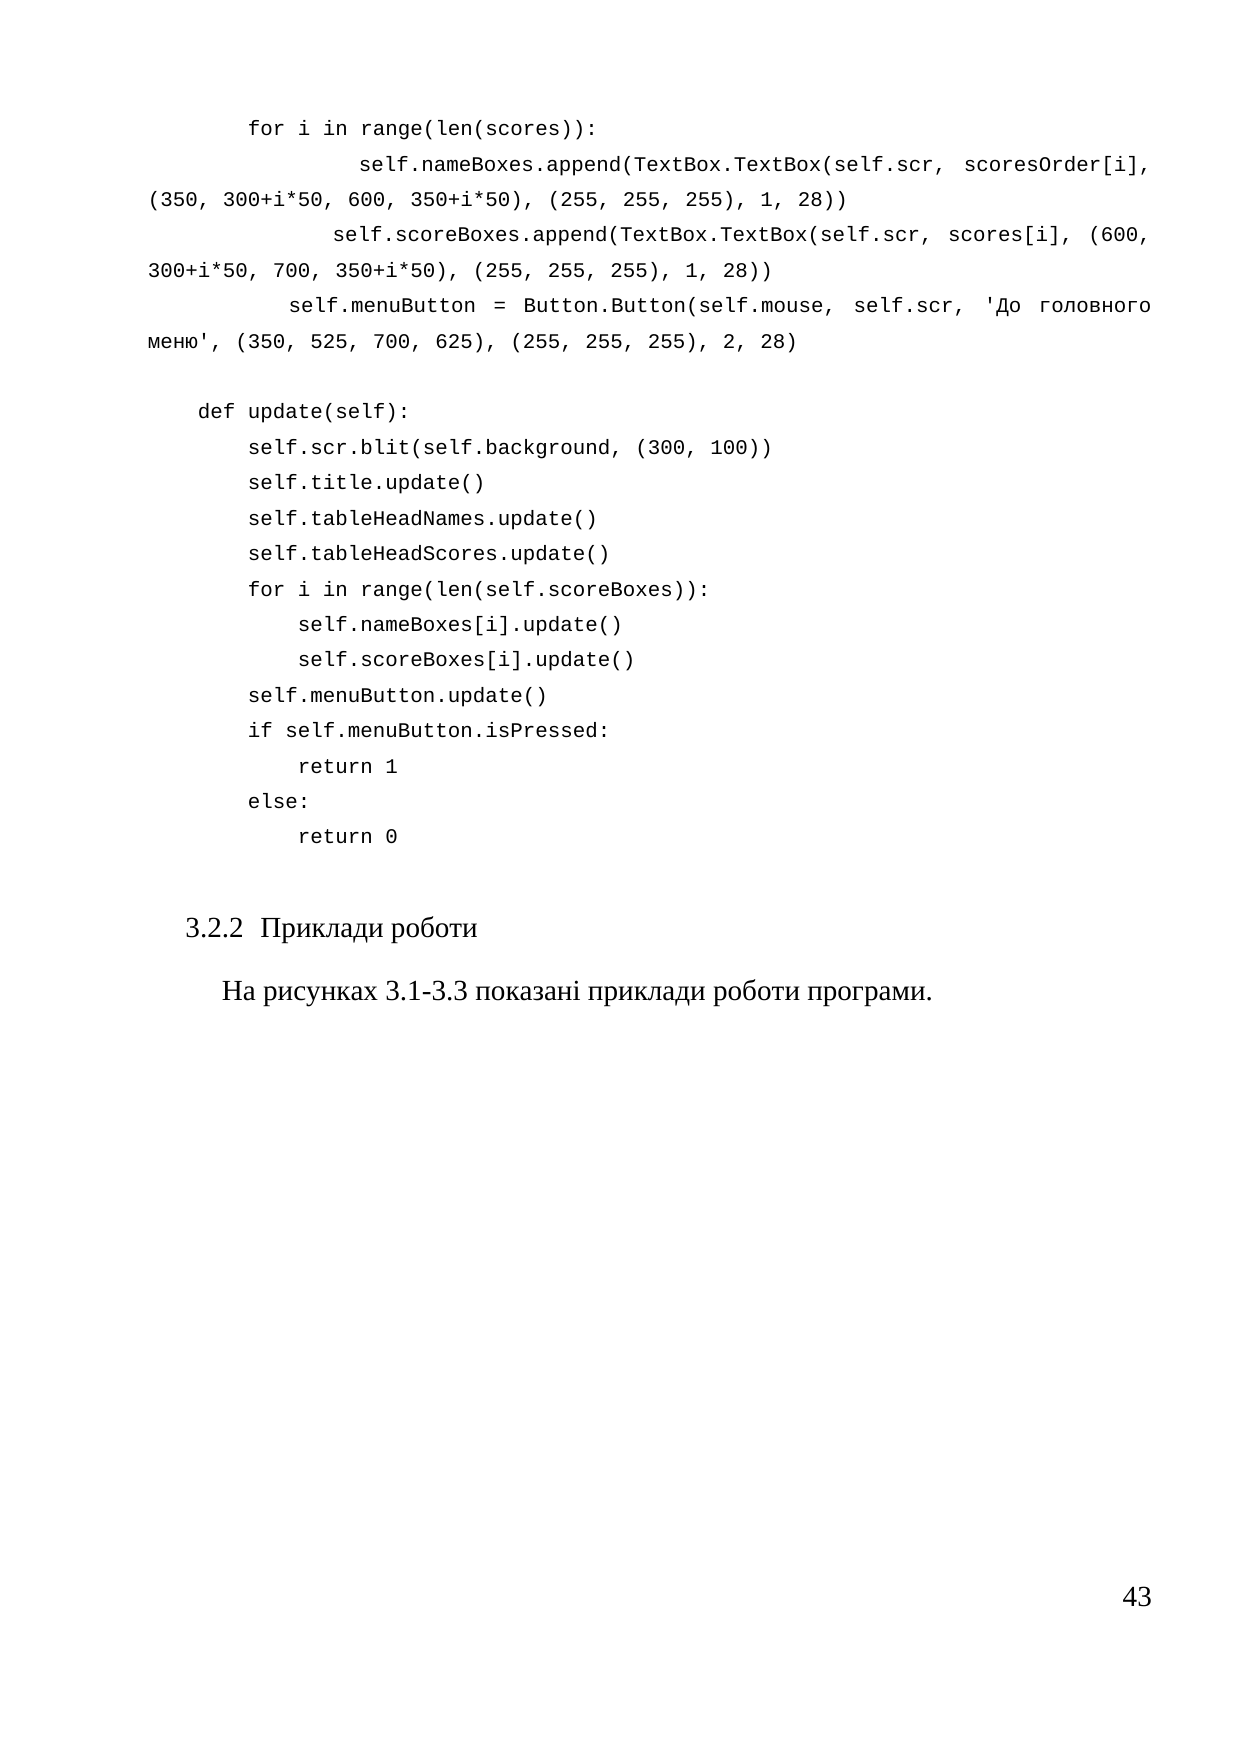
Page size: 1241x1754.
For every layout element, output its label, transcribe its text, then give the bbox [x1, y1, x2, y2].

subtitle Приклади роботи [185, 910, 1152, 943]
text self.nameBoxes.append(TextBox.TextBox(self.scr, scoresOrder[i], (350, 300+i*50, 600, 350+i*50), (255, 255, 255), 1, 28)) [148, 153, 1152, 213]
text На рисунках 3.1-3.3 показані приклади роботи програми. [148, 973, 1152, 1006]
text for i in range(len(scores)): [148, 118, 1152, 142]
text if self.menuButton.isPressed: [148, 720, 1152, 744]
text self.tableHeadNames.update() [148, 508, 1152, 531]
text else: [148, 791, 1152, 815]
text self.menuButton.update() [148, 685, 1152, 708]
text return 0 [148, 826, 1152, 850]
text self.nameBoxes[i].update() [148, 614, 1152, 638]
text self.title.update() [148, 472, 1152, 496]
text self.scoreBoxes[i].update() [148, 649, 1152, 673]
text self.menuButton = Button.Button(self.mouse, self.scr, 'До головного меню', (350, 525, 700, 625), (255, 255, 255), 2, 28) [148, 295, 1152, 354]
text return 1 [148, 756, 1152, 779]
text self.tableHeadScores.update() [148, 543, 1152, 567]
text for i in range(len(self.scoreBoxes)): [148, 578, 1152, 602]
text self.scoreBoxes.append(TextBox.TextBox(self.scr, scores[i], (600, 300+i*50, 700, 350+i*50), (255, 255, 255), 1, 28)) [148, 224, 1152, 283]
text self.scr.blit(self.background, (300, 100)) [148, 437, 1152, 461]
text def update(self): [148, 401, 1152, 425]
